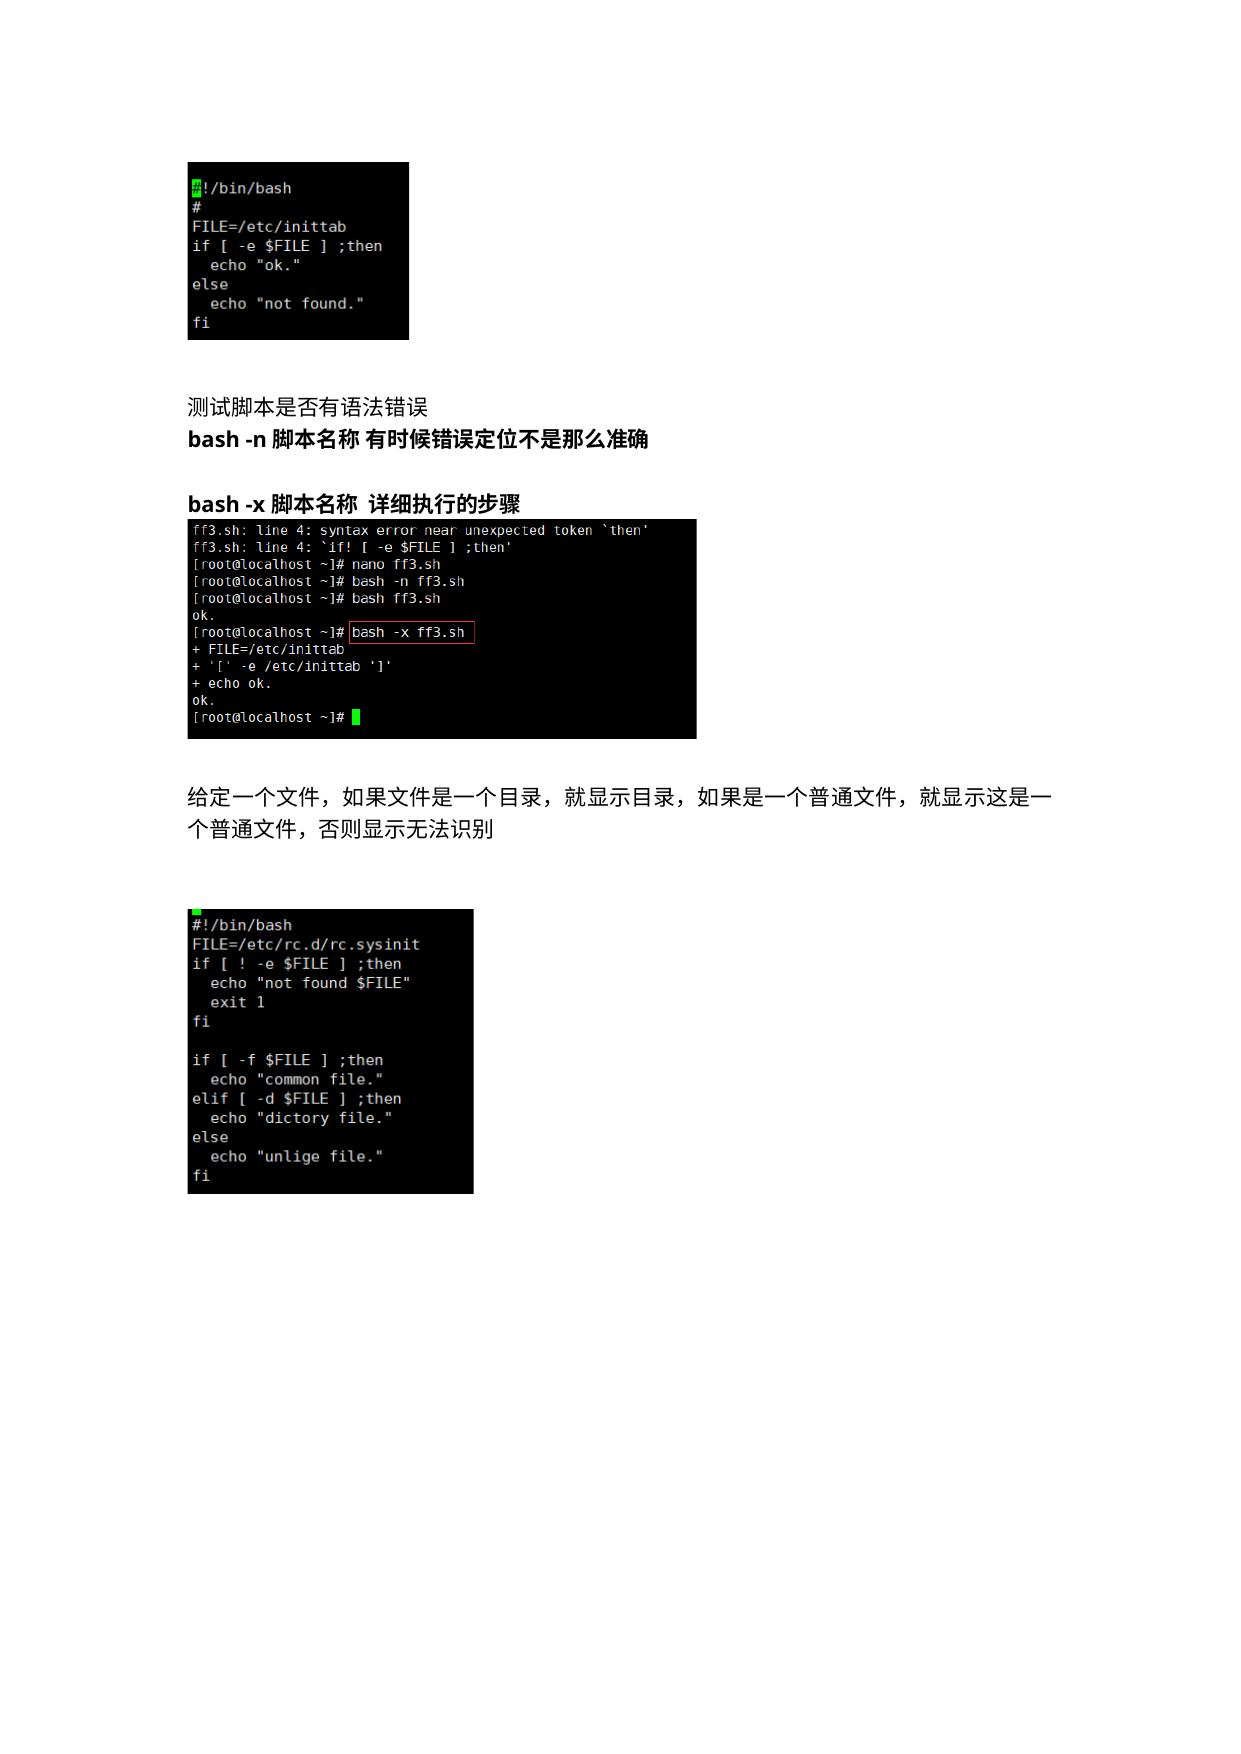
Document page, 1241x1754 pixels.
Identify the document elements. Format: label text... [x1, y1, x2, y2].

picture [187, 909, 474, 1194]
picture [187, 519, 697, 739]
text bash -n 脚本名称 有时候错误定位不是那么准确 [187, 422, 1053, 454]
text 测试脚本是否有语法错误 [187, 389, 1053, 422]
text bash -x 脚本名称 详细执行的步骤 [187, 487, 1053, 519]
text 给定一个文件，如果文件是一个目录，就显示目录，如果是一个普通文件，就显示这是一个普通文件，否则显示无法识别 [187, 779, 1053, 844]
picture [187, 162, 410, 340]
